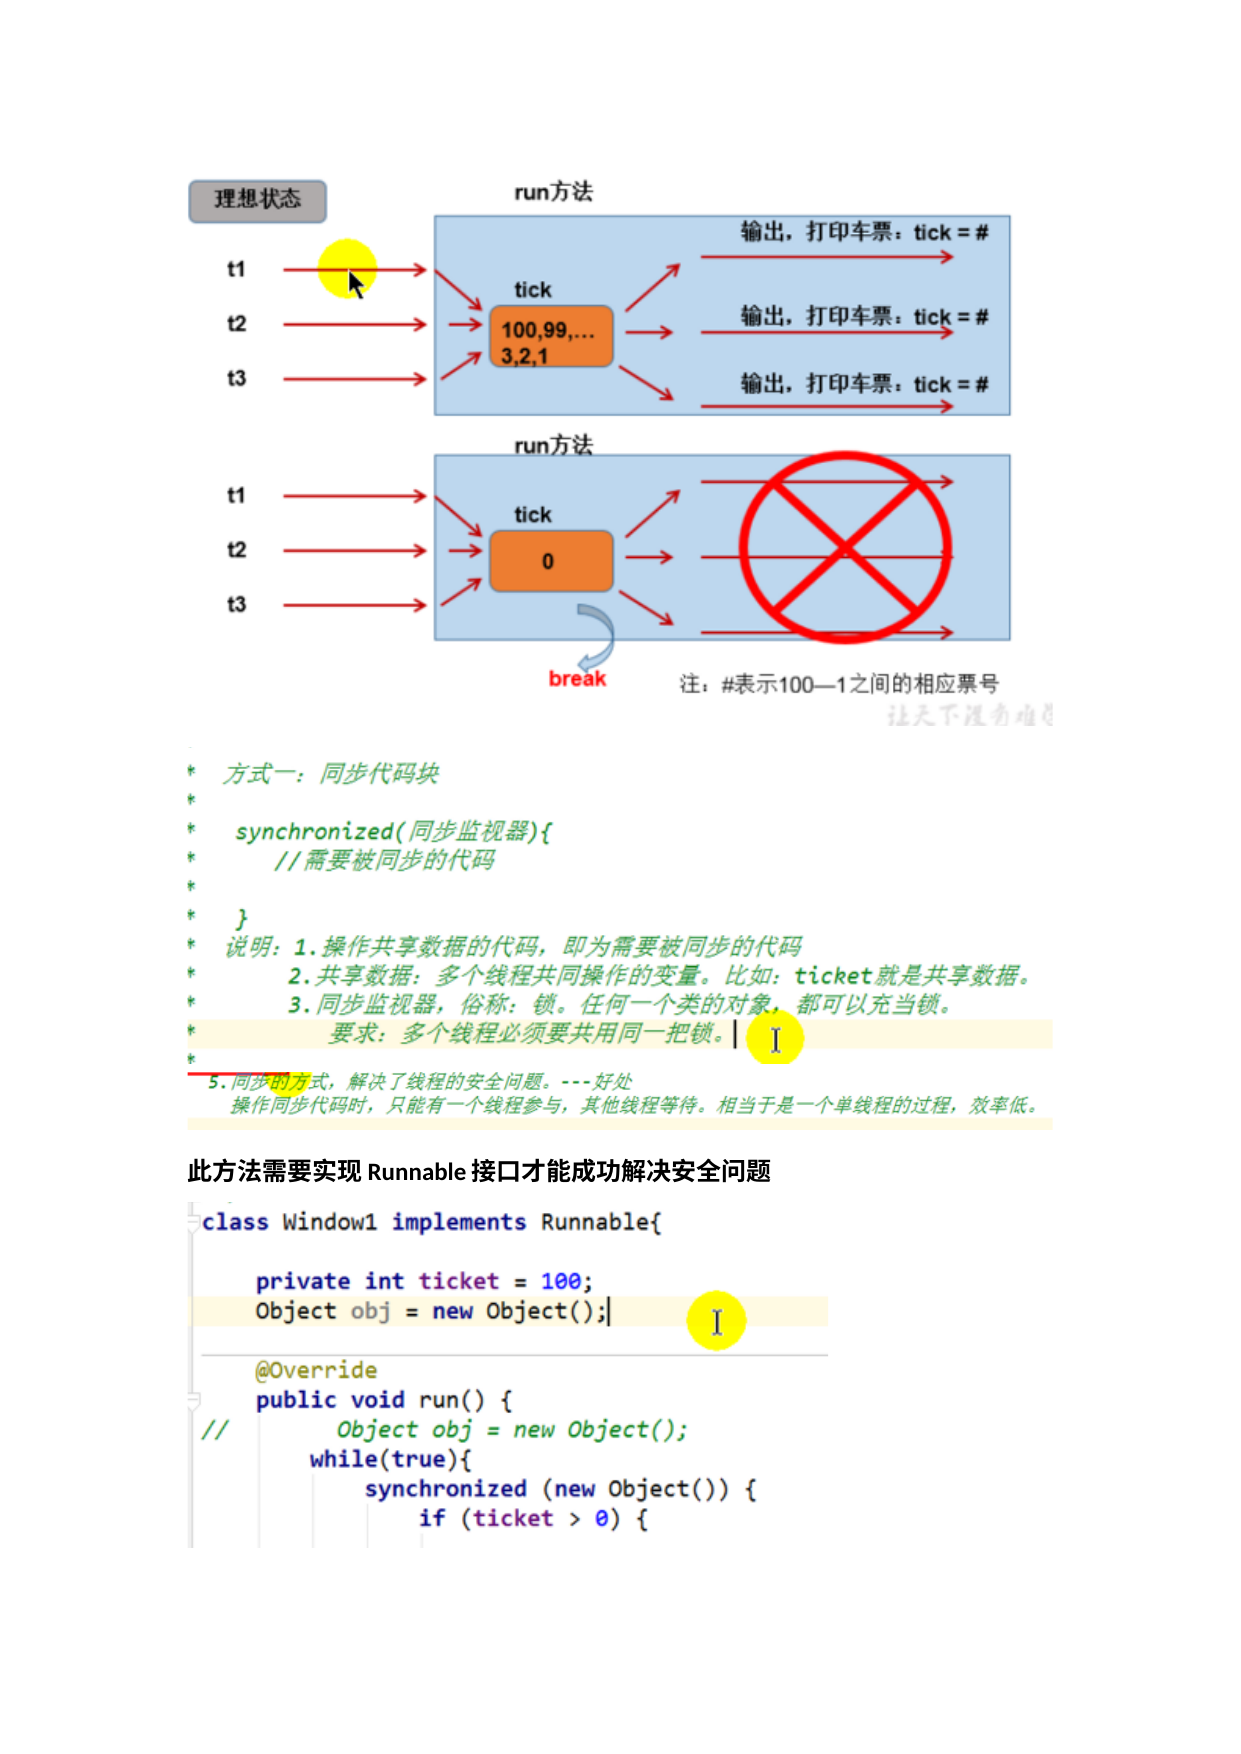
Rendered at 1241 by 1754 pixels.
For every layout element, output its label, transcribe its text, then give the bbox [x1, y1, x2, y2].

picture [187, 162, 1053, 726]
text 此方法需要实现Runnable接口才能成功解决安全问题 [187, 1137, 1053, 1202]
picture [187, 747, 1053, 1064]
picture [187, 1202, 829, 1548]
picture [187, 1072, 1053, 1130]
